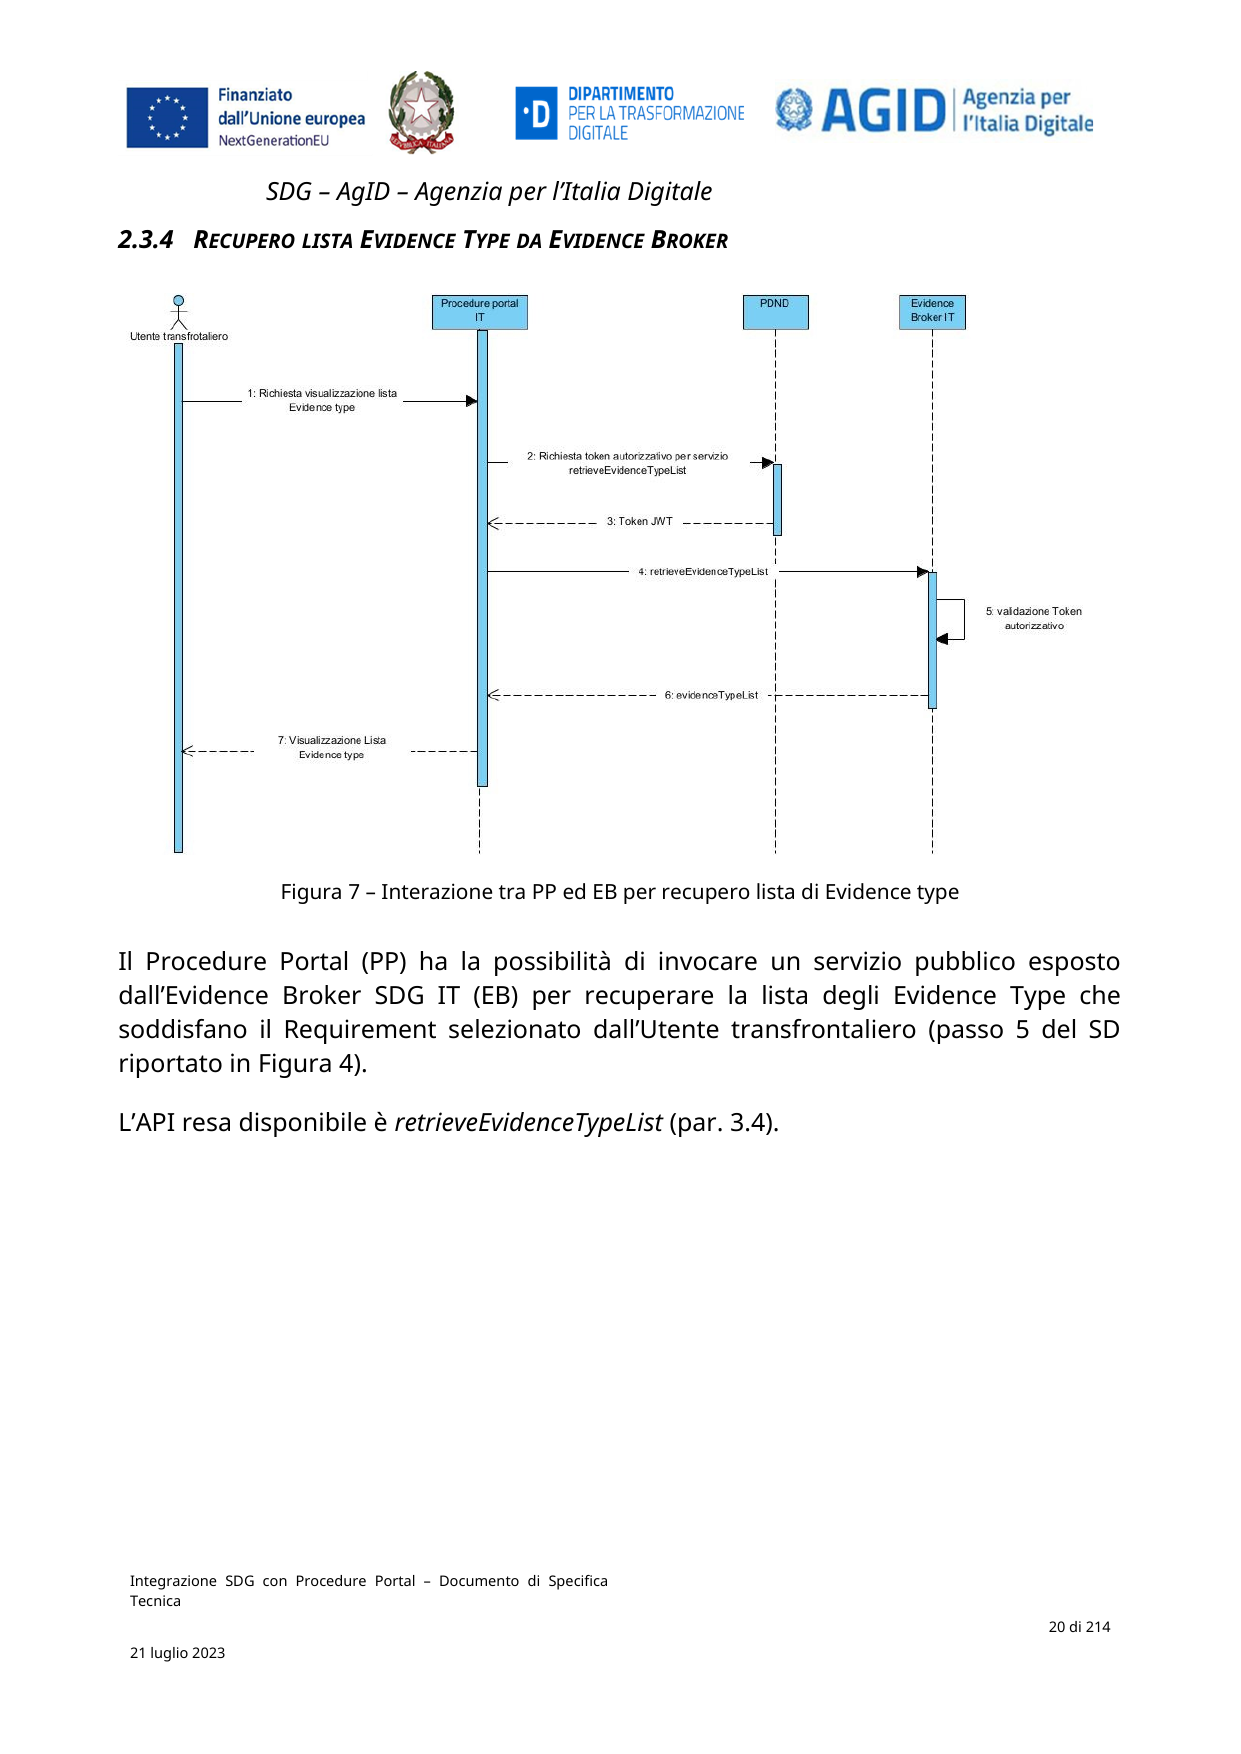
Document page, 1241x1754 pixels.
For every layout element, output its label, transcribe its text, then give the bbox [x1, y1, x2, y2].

picture [118, 293, 1123, 865]
subtitle Recupero lista Evidence Type da Evidence Broker [118, 222, 1122, 256]
picture [118, 71, 1094, 157]
text Il Procedure Portal (PP) ha la possibilità di invocare un servizio pubblico esposto dall’Evidence Broker SDG IT (EB) per recuperare la lista degli Evidence Type che soddisfano il Requirement selezionato dall’Utente transfrontaliero (passo 5 del SD riportato in Figura 4). [118, 943, 1122, 1079]
text Figura 7 – Interazione tra PP ed EB per recupero lista di Evidence type [118, 877, 1122, 906]
text L’API resa disponibile è retrieveEvidenceTypeList (par. 3.4). [118, 1104, 1122, 1139]
